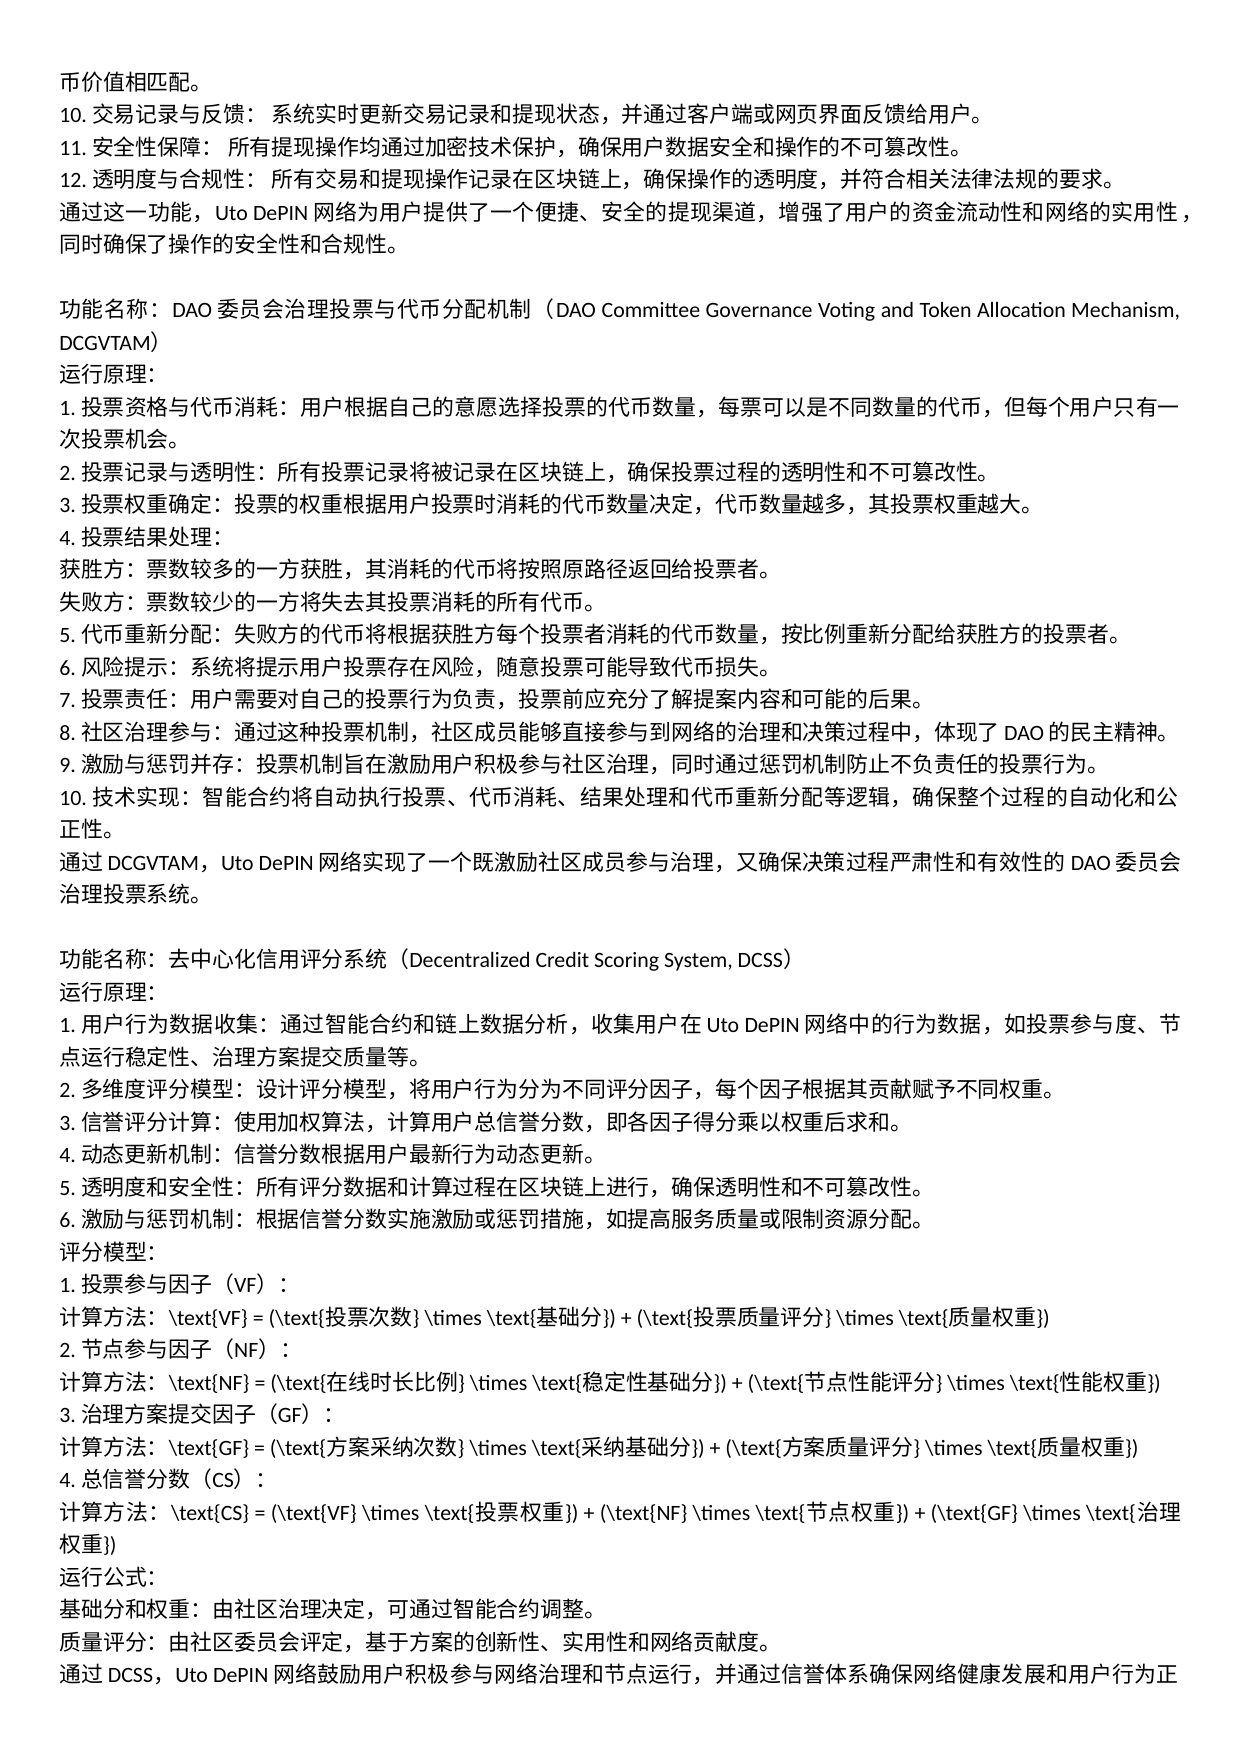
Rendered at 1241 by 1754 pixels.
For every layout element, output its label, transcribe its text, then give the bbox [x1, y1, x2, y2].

text 失败方：票数较少的一方将失去其投票消耗的所有代币。 [59, 584, 1181, 617]
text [59, 64, 1181, 97]
text 基础分和权重：由社区治理决定，可通过智能合约调整。 [59, 1592, 1181, 1624]
text 4. 投票结果处理： [59, 519, 1181, 552]
text 11. 安全性保障： 所有提现操作均通过加密技术保护，确保用户数据安全和操作的不可篡改性。 [59, 129, 1181, 162]
text 6. 激励与惩罚机制：根据信誉分数实施激励或惩罚措施，如提高服务质量或限制资源分配。 [59, 1202, 1181, 1234]
text 计算方法：\text{VF} = (\text{投票次数} \times \text{基础分}) + (\text{投票质量评分} \times \text{质量权重}) [59, 1299, 1181, 1332]
text 4. 动态更新机制：信誉分数根据用户最新行为动态更新。 [59, 1137, 1181, 1169]
text 功能名称：DAO委员会治理投票与代币分配机制（DAO Committee Governance Voting and Token Allocation Mechanism, DCGVTAM） [59, 292, 1181, 357]
text 计算方法：\text{CS} = (\text{VF} \times \text{投票权重}) + (\text{NF} \times \text{节点权重}) + (\text{GF} \times \text{治理权重}) [59, 1494, 1181, 1559]
text 2. 多维度评分模型：设计评分模型，将用户行为分为不同评分因子，每个因子根据其贡献赋予不同权重。 [59, 1072, 1181, 1104]
text 7. 投票责任：用户需要对自己的投票行为负责，投票前应充分了解提案内容和可能的后果。 [59, 682, 1181, 714]
text 5. 代币重新分配：失败方的代币将根据获胜方每个投票者消耗的代币数量，按比例重新分配给获胜方的投票者。 [59, 617, 1181, 649]
text 3. 投票权重确定：投票的权重根据用户投票时消耗的代币数量决定，代币数量越多，其投票权重越大。 [59, 487, 1181, 519]
text 评分模型： [59, 1234, 1181, 1267]
text 10. 技术实现：智能合约将自动执行投票、代币消耗、结果处理和代币重新分配等逻辑，确保整个过程的自动化和公正性。 [59, 779, 1181, 844]
text 运行原理： [59, 974, 1181, 1007]
text 通过DCGVTAM，Uto DePIN网络实现了一个既激励社区成员参与治理，又确保决策过程严肃性和有效性的DAO委员会治理投票系统。 [59, 844, 1181, 909]
text 获胜方：票数较多的一方获胜，其消耗的代币将按照原路径返回给投票者。 [59, 552, 1181, 584]
text 12. 透明度与合规性： 所有交易和提现操作记录在区块链上，确保操作的透明度，并符合相关法律法规的要求。 [59, 162, 1181, 194]
text 质量评分：由社区委员会评定，基于方案的创新性、实用性和网络贡献度。 [59, 1624, 1181, 1657]
text 6. 风险提示：系统将提示用户投票存在风险，随意投票可能导致代币损失。 [59, 649, 1181, 682]
text 9. 激励与惩罚并存：投票机制旨在激励用户积极参与社区治理，同时通过惩罚机制防止不负责任的投票行为。 [59, 747, 1181, 779]
text 计算方法：\text{NF} = (\text{在线时长比例} \times \text{稳定性基础分}) + (\text{节点性能评分} \times \text{性能权重}) [59, 1364, 1181, 1397]
text 1. 用户行为数据收集：通过智能合约和链上数据分析，收集用户在Uto DePIN网络中的行为数据，如投票参与度、节点运行稳定性、治理方案提交质量等。 [59, 1007, 1181, 1072]
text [59, 1657, 1181, 1689]
text 1. 投票参与因子（VF）： [59, 1267, 1181, 1299]
text 运行原理： [59, 357, 1181, 389]
text 通过这一功能，Uto DePIN网络为用户提供了一个便捷、安全的提现渠道，增强了用户的资金流动性和网络的实用性，同时确保了操作的安全性和合规性。 [59, 194, 1181, 259]
text 计算方法：\text{GF} = (\text{方案采纳次数} \times \text{采纳基础分}) + (\text{方案质量评分} \times \text{质量权重}) [59, 1429, 1181, 1462]
text 2. 节点参与因子（NF）： [59, 1332, 1181, 1364]
text 3. 信誉评分计算：使用加权算法，计算用户总信誉分数，即各因子得分乘以权重后求和。 [59, 1104, 1181, 1137]
text 运行公式： [59, 1559, 1181, 1592]
text 5. 透明度和安全性：所有评分数据和计算过程在区块链上进行，确保透明性和不可篡改性。 [59, 1169, 1181, 1202]
text 10. 交易记录与反馈： 系统实时更新交易记录和提现状态，并通过客户端或网页界面反馈给用户。 [59, 97, 1181, 129]
text 8. 社区治理参与：通过这种投票机制，社区成员能够直接参与到网络的治理和决策过程中，体现了DAO的民主精神。 [59, 714, 1181, 747]
text 3. 治理方案提交因子（GF）： [59, 1397, 1181, 1429]
text 4. 总信誉分数（CS）： [59, 1462, 1181, 1494]
text 功能名称：去中心化信用评分系统（Decentralized Credit Scoring System, DCSS） [59, 942, 1181, 974]
text 1. 投票资格与代币消耗：用户根据自己的意愿选择投票的代币数量，每票可以是不同数量的代币，但每个用户只有一次投票机会。 [59, 389, 1181, 454]
text 2. 投票记录与透明性：所有投票记录将被记录在区块链上，确保投票过程的透明性和不可篡改性。 [59, 454, 1181, 487]
